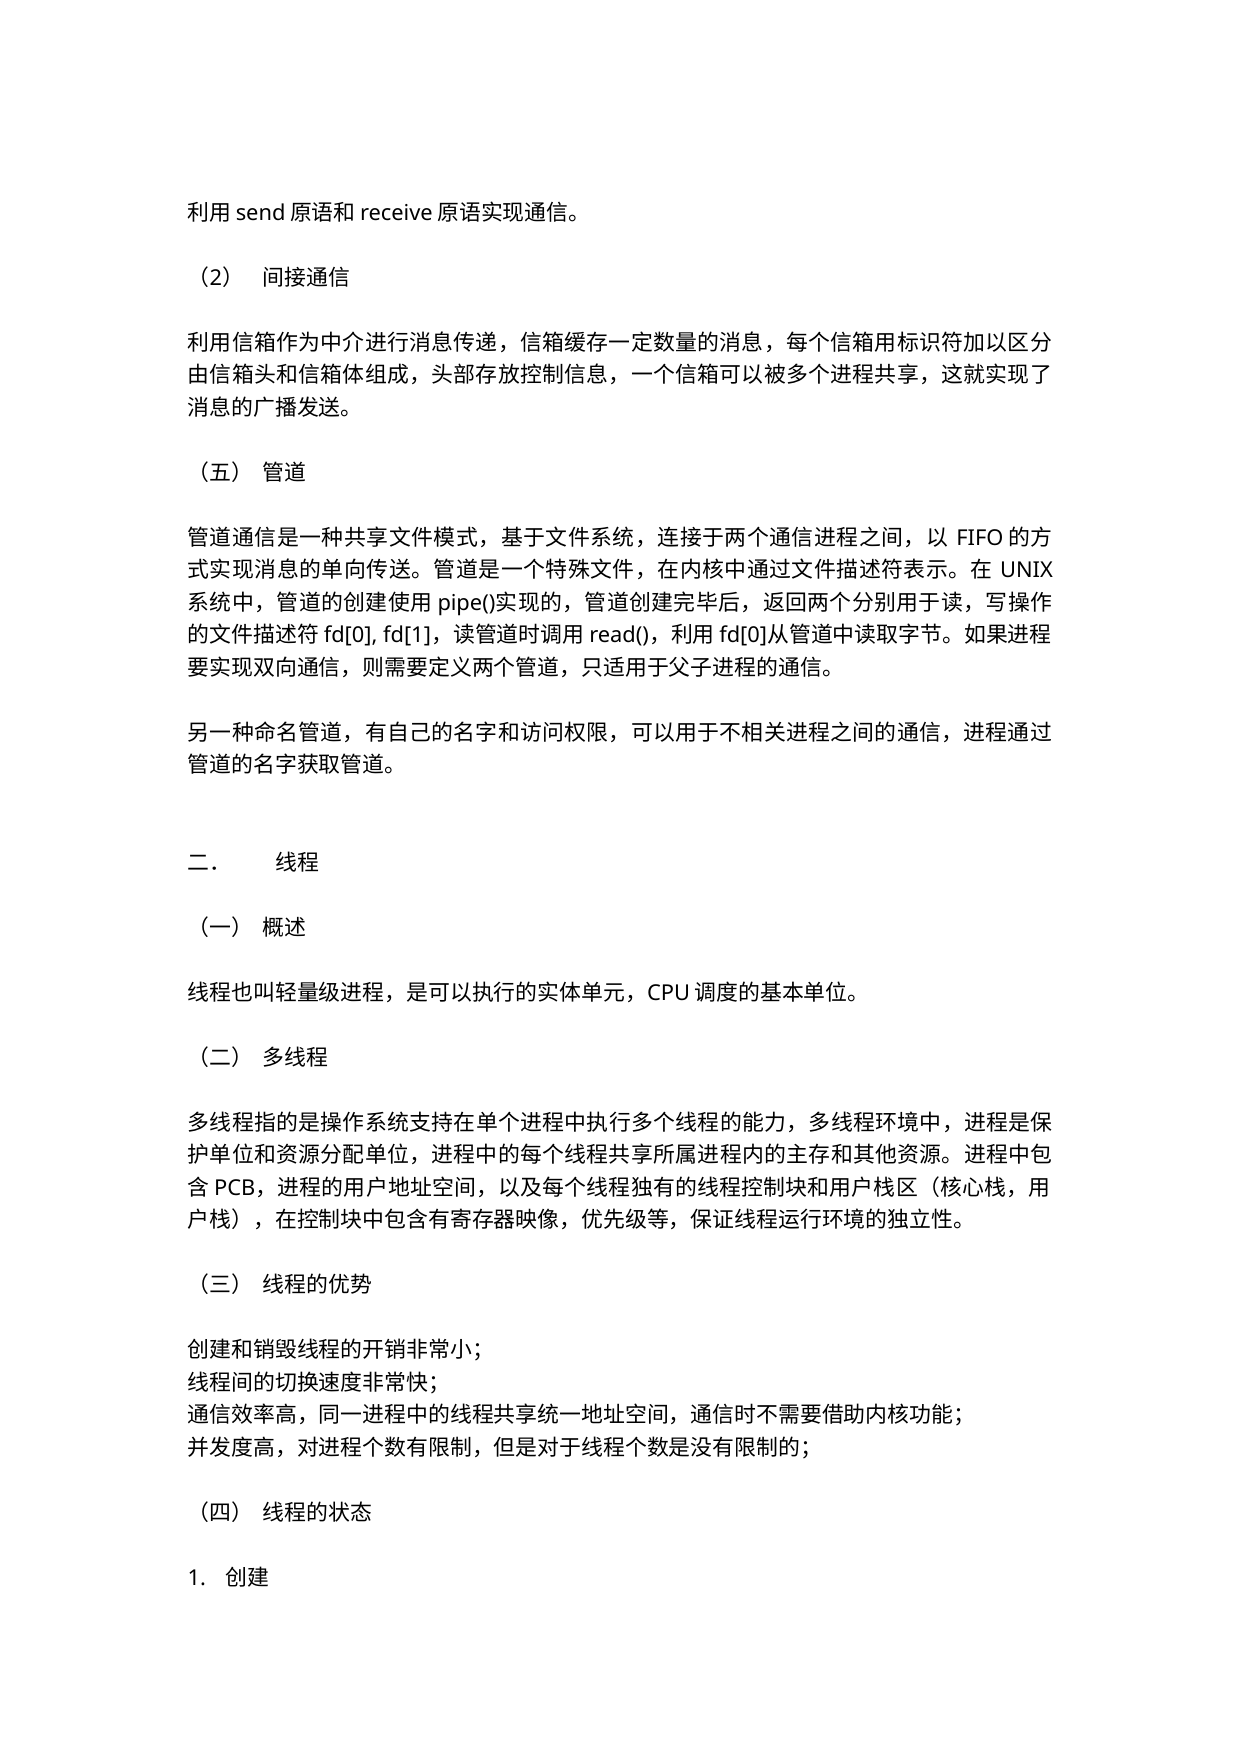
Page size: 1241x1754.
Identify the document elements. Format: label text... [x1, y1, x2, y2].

text 创建和销毁线程的开销非常小； [187, 1332, 1053, 1364]
list 管道 [187, 454, 1053, 487]
list 间接通信 [187, 259, 1053, 292]
list 线程的优势 [187, 1267, 1053, 1299]
text 并发度高，对进程个数有限制，但是对于线程个数是没有限制的； [187, 1429, 1053, 1462]
text 利用send原语和receive原语实现通信。 [187, 194, 1053, 227]
list 线程的状态 [187, 1494, 1053, 1527]
text 多线程指的是操作系统支持在单个进程中执行多个线程的能力，多线程环境中，进程是保护单位和资源分配单位，进程中的每个线程共享所属进程内的主存和其他资源。进程中包含PCB，进程的用户地址空间，以及每个线程独有的线程控制块和用户栈区（核心栈，用户栈），在控制块中包含有寄存器映像，优先级等，保证线程运行环境的独立性。 [187, 1104, 1053, 1234]
list 多线程 [187, 1039, 1053, 1072]
text 线程间的切换速度非常快； [187, 1364, 1053, 1397]
list 创建 [187, 1559, 1053, 1592]
text 管道通信是一种共享文件模式，基于文件系统，连接于两个通信进程之间，以FIFO的方式实现消息的单向传送。管道是一个特殊文件，在内核中通过文件描述符表示。在UNIX系统中，管道的创建使用pipe()实现的，管道创建完毕后，返回两个分别用于读，写操作的文件描述符fd[0], fd[1]，读管道时调用read()，利用fd[0]从管道中读取字节。如果进程要实现双向通信，则需要定义两个管道，只适用于父子进程的通信。 [187, 519, 1053, 682]
text 线程也叫轻量级进程，是可以执行的实体单元，CPU调度的基本单位。 [187, 974, 1053, 1007]
text 通信效率高，同一进程中的线程共享统一地址空间，通信时不需要借助内核功能； [187, 1397, 1053, 1429]
list 概述 [187, 909, 1053, 942]
list 线程 [187, 844, 1053, 877]
text 利用信箱作为中介进行消息传递，信箱缓存一定数量的消息，每个信箱用标识符加以区分，由信箱头和信箱体组成，头部存放控制信息，一个信箱可以被多个进程共享，这就实现了消息的广播发送。 [187, 324, 1053, 422]
text 另一种命名管道，有自己的名字和访问权限，可以用于不相关进程之间的通信，进程通过管道的名字获取管道。 [187, 714, 1053, 779]
